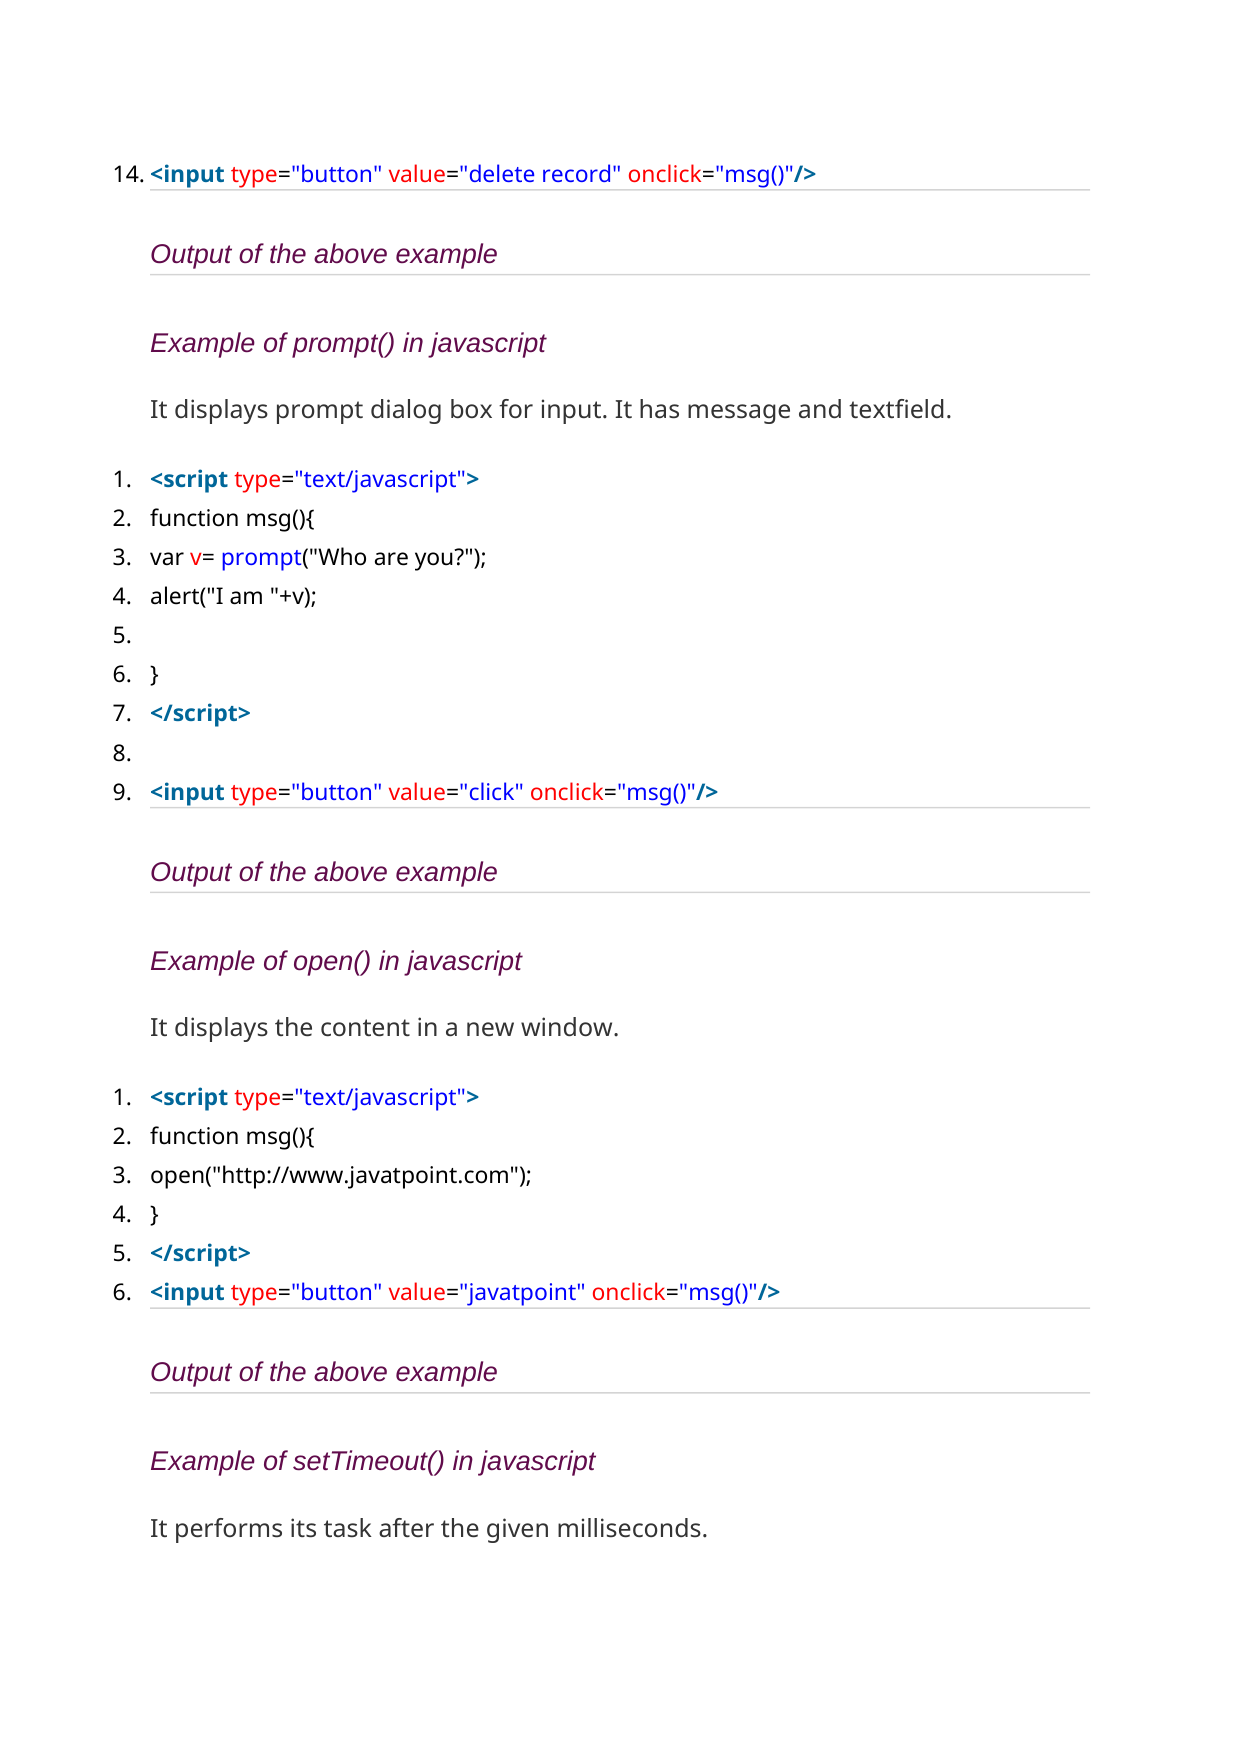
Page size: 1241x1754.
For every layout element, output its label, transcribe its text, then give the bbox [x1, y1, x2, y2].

list alert("I am "+v); [112, 572, 1090, 611]
list function msg(){ [112, 1112, 1090, 1151]
list <input type="button" value="delete record" onclick="msg()"/> [112, 150, 1090, 189]
text It performs its task after the given milliseconds. [150, 1510, 1090, 1544]
subtitle Example of prompt() in javascript [150, 327, 1090, 358]
subtitle Example of setTimeout() in javascript [150, 1445, 1090, 1476]
subtitle Output of the above example [150, 1356, 1090, 1387]
list </script> [112, 689, 1090, 729]
list } [112, 651, 1090, 689]
list </script> [112, 1229, 1090, 1268]
text It displays the content in a new window. [150, 1010, 1090, 1044]
subtitle Example of open() in javascript [150, 944, 1090, 976]
text It displays prompt dialog box for input. It has message and textfield. [150, 392, 1090, 426]
list var v= prompt("Who are you?"); [112, 533, 1090, 572]
list <input type="button" value="click" onclick="msg()"/> [112, 768, 1090, 807]
list <script type="text/javascript"> [112, 1073, 1090, 1112]
list <input type="button" value="javatpoint" onclick="msg()"/> [112, 1268, 1090, 1307]
list } [112, 1190, 1090, 1229]
list open("http://www.javatpoint.com"); [112, 1151, 1090, 1190]
list <script type="text/javascript"> [112, 455, 1090, 494]
list function msg(){ [112, 494, 1090, 533]
subtitle Output of the above example [150, 238, 1090, 269]
subtitle Output of the above example [150, 856, 1090, 887]
